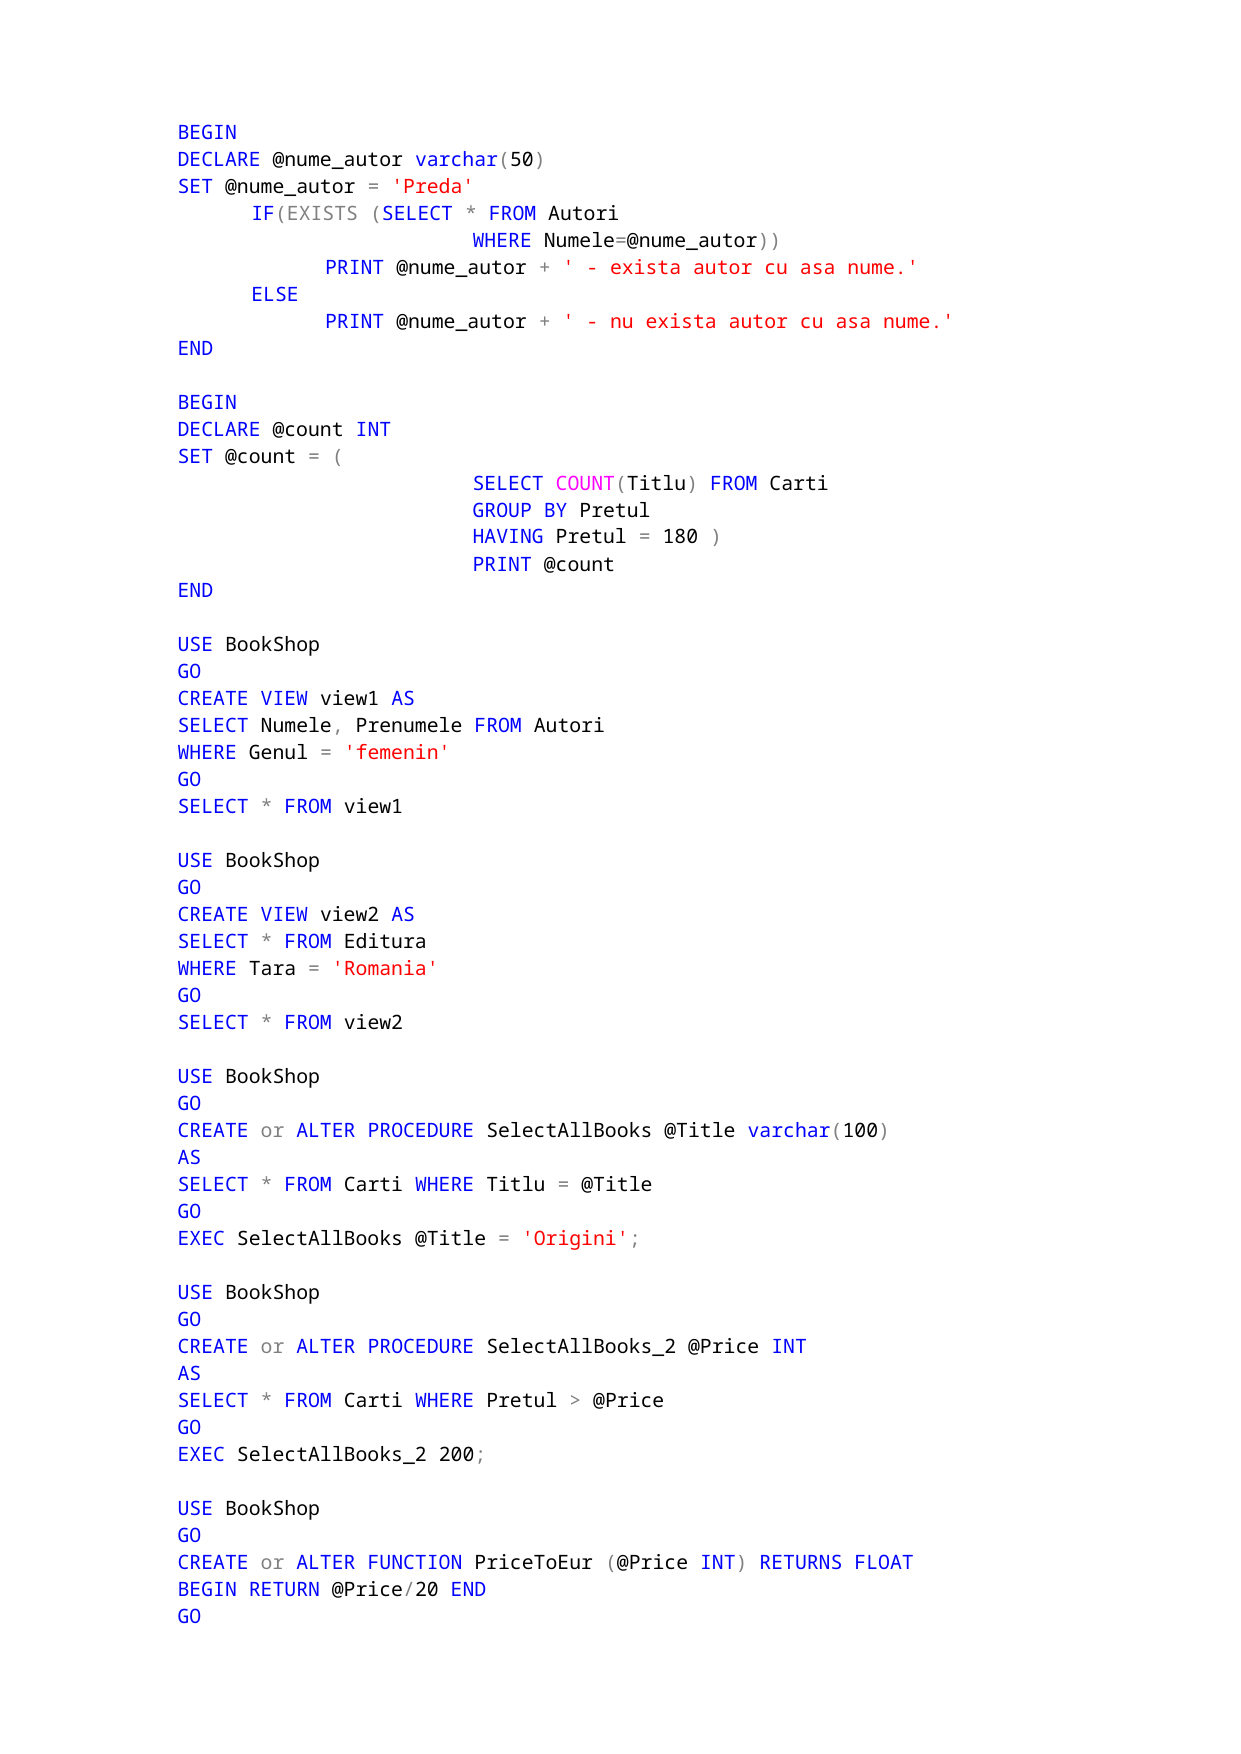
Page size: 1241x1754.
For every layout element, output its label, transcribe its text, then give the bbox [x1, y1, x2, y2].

text SELECT * FROM Carti WHERE Pretul > @Price [177, 1386, 1152, 1413]
text HAVING Pretul = 180 ) [177, 523, 1152, 550]
text GO [177, 1305, 1152, 1332]
text CREATE or ALTER PROCEDURE SelectAllBooks_2 @Price INT [177, 1332, 1152, 1359]
text GO [177, 1521, 1152, 1548]
text USE BookShop [177, 1062, 1152, 1089]
text GO [177, 1602, 1152, 1629]
text AS [177, 1359, 1152, 1386]
text CREATE VIEW view2 AS [177, 901, 1152, 927]
text BEGIN [177, 388, 1152, 415]
text BEGIN RETURN @Price/20 END [177, 1575, 1152, 1602]
text GO [177, 766, 1152, 793]
text EXEC SelectAllBooks @Title = 'Origini'; [177, 1224, 1152, 1251]
text END [177, 334, 1152, 361]
text BEGIN [177, 118, 1152, 145]
text WHERE Tara = 'Romania' [177, 954, 1152, 981]
text GO [177, 658, 1152, 685]
text CREATE VIEW view1 AS [177, 685, 1152, 712]
text PRINT @nume_autor + ' - exista autor cu asa nume.' [177, 253, 1152, 280]
text GO [177, 1197, 1152, 1224]
text SET @nume_autor = 'Preda' [177, 172, 1152, 199]
text GO [177, 1089, 1152, 1116]
text GROUP BY Pretul [177, 496, 1152, 523]
text WHERE Numele=@nume_autor)) [177, 226, 1152, 253]
text GO [177, 981, 1152, 1008]
text USE BookShop [177, 631, 1152, 658]
text ELSE [177, 280, 1152, 307]
text USE BookShop [177, 1494, 1152, 1521]
text CREATE or ALTER FUNCTION PriceToEur (@Price INT) RETURNS FLOAT [177, 1548, 1152, 1575]
text GO [177, 1413, 1152, 1440]
text SET @count = ( [177, 442, 1152, 469]
text CREATE or ALTER PROCEDURE SelectAllBooks @Title varchar(100) [177, 1116, 1152, 1143]
text SELECT Numele, Prenumele FROM Autori [177, 712, 1152, 739]
text PRINT @count [177, 550, 1152, 577]
text USE BookShop [177, 847, 1152, 873]
text END [177, 577, 1152, 604]
text DECLARE @nume_autor varchar(50) [177, 145, 1152, 172]
text DECLARE @count INT [177, 415, 1152, 442]
text PRINT @nume_autor + ' - nu exista autor cu asa nume.' [177, 307, 1152, 334]
text EXEC SelectAllBooks_2 200; [177, 1440, 1152, 1467]
text WHERE Genul = 'femenin' [177, 739, 1152, 766]
text USE BookShop [177, 1278, 1152, 1305]
text GO [177, 873, 1152, 901]
text AS [177, 1143, 1152, 1170]
text IF(EXISTS (SELECT * FROM Autori [177, 199, 1152, 226]
text SELECT COUNT(Titlu) FROM Carti [177, 469, 1152, 496]
text SELECT * FROM Carti WHERE Titlu = @Title [177, 1170, 1152, 1197]
text SELECT * FROM Editura [177, 927, 1152, 954]
text SELECT * FROM view2 [177, 1008, 1152, 1035]
text SELECT * FROM view1 [177, 793, 1152, 819]
